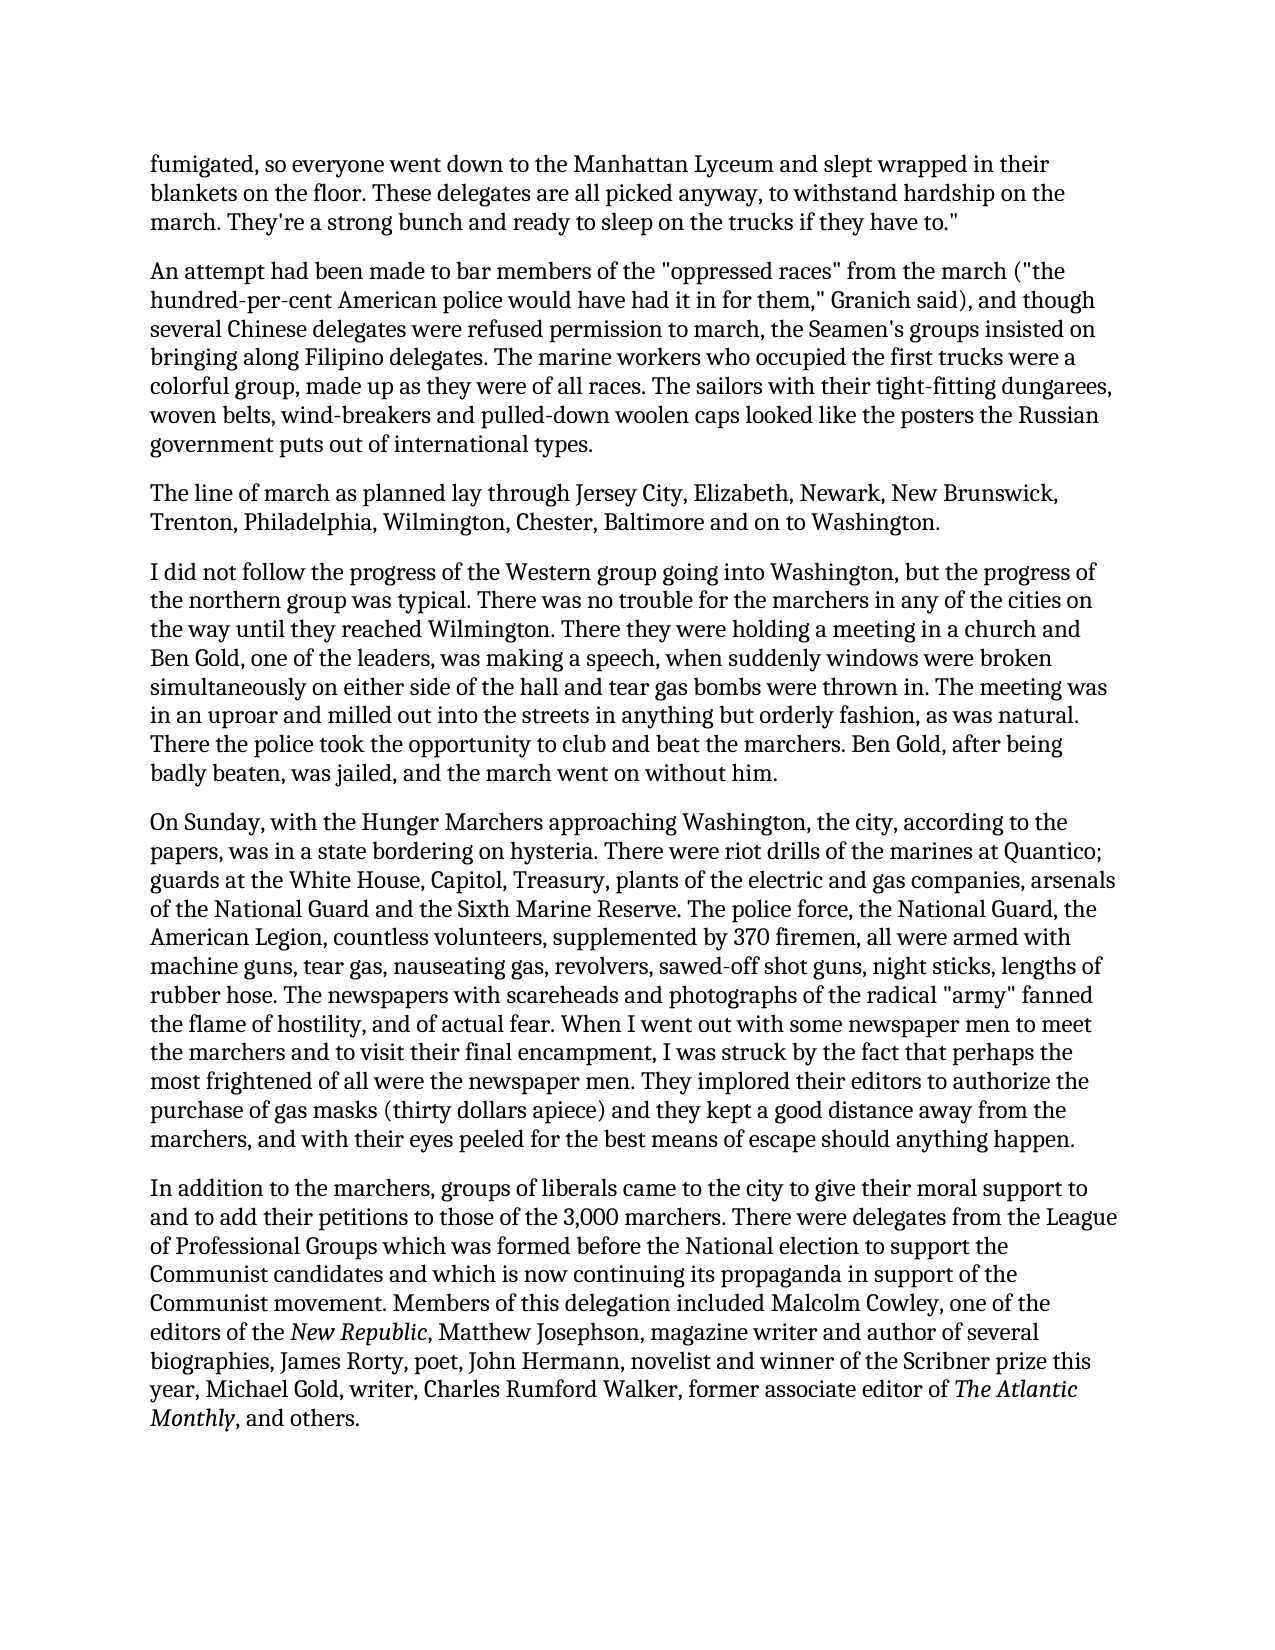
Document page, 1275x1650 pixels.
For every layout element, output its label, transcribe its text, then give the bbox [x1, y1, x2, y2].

text In addition to the marchers, groups of liberals came to the city to give their moral support to and to add their petitions to those of the 3,000 marchers. There were delegates from the League of Professional Groups which was formed before the National election to support the Communist candidates and which is now continuing its propaganda in support of the Communist movement. Members of this delegation included Malcolm Cowley, one of the editors of the New Republic, Matthew Josephson, magazine writer and author of several biographies, James Rorty, poet, John Hermann, novelist and winner of the Scribner prize this year, Michael Gold, writer, Charles Rumford Walker, former associate editor of The Atlantic Monthly, and others. [150, 1174, 1125, 1433]
text The line of march as planned lay through Jersey City, Elizabeth, Newark, New Brunswick, Trenton, Philadelphia, Wilmington, Chester, Baltimore and on to Washington. [150, 479, 1125, 537]
text On Sunday, with the Hunger Marchers approaching Washington, the city, according to the papers, was in a state bordering on hysteria. There were riot drills of the marines at Quantico; guards at the White House, Capitol, Treasury, plants of the electric and gas companies, arsenals of the National Guard and the Sixth Marine Reserve. The police force, the National Guard, the American Legion, countless volunteers, supplemented by 370 firemen, all were armed with machine guns, tear gas, nauseating gas, revolvers, sawed-off shot guns, night sticks, lengths of rubber hose. The newspapers with scareheads and photographs of the radical "army" fanned the flame of hostility, and of actual fear. When I went out with some newspaper men to meet the marchers and to visit their final encampment, I was struck by the fact that perhaps the most frightened of all were the newspaper men. They implored their editors to authorize the purchase of gas masks (thirty dollars apiece) and they kept a good distance away from the marchers, and with their eyes peeled for the best means of escape should anything happen. [150, 808, 1125, 1153]
text I did not follow the progress of the Western group going into Washington, but the progress of the northern group was typical. There was no trouble for the marchers in any of the cities on the way until they reached Wilmington. There they were holding a meeting in a church and Ben Gold, one of the leaders, was making a speech, when suddenly windows were broken simultaneously on either side of the hall and tear gas bombs were thrown in. The meeting was in an uproar and milled out into the streets in anything but orderly fashion, as was natural. There the police took the opportunity to club and beat the marchers. Ben Gold, after being badly beaten, was jailed, and the march went on without him. [150, 557, 1125, 787]
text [150, 150, 1125, 236]
text An attempt had been made to bar members of the "oppressed races" from the march ("the hundred-per-cent American police would have had it in for them," Granich said), and though several Chinese delegates were refused permission to march, the Seamen's groups insisted on bringing along Filipino delegates. The marine workers who occupied the first trucks were a colorful group, made up as they were of all races. The sailors with their tight-fitting dungarees, woven belts, wind-breakers and pulled-down woolen caps looked like the posters the Russian government puts out of international types. [150, 257, 1125, 458]
